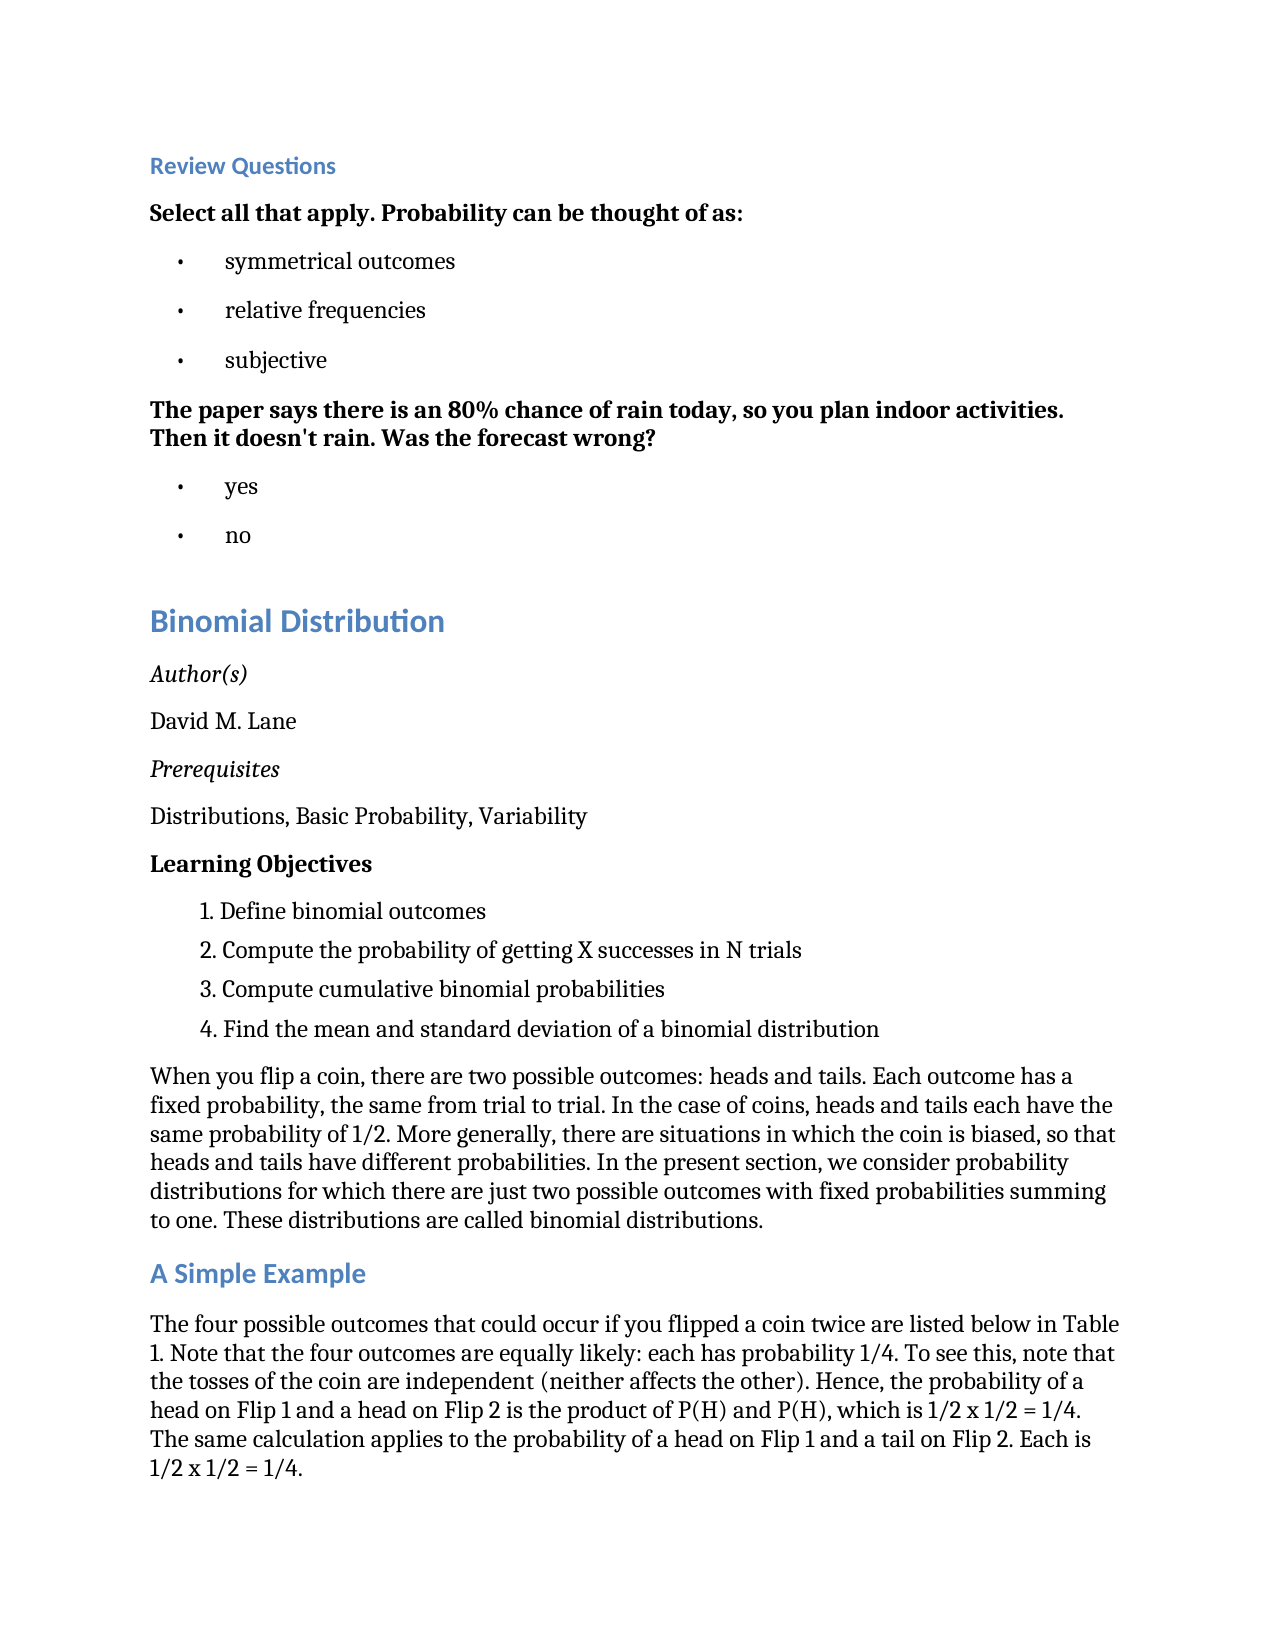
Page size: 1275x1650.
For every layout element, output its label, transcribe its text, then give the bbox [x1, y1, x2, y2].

text The paper says there is an 80% chance of rain today, so you plan indoor activities. Then it doesn't rain. Was the forecast wrong? [150, 396, 1125, 453]
text 1. Define binomial outcomes [200, 897, 1075, 926]
list relative frequencies [175, 296, 1125, 325]
text Author(s) [150, 659, 1125, 688]
subtitle Review Questions [150, 150, 1125, 181]
text 3. Compute cumulative binomial probabilities [200, 975, 1075, 1004]
subtitle Binomial Distribution [150, 600, 1125, 641]
text 2. Compute the probability of getting X successes in N trials [200, 936, 1075, 965]
text Select all that apply. Probability can be thought of as: [150, 199, 1125, 228]
list yes [175, 472, 1125, 501]
text Prerequisites [150, 754, 1125, 783]
text 4. Find the mean and standard deviation of a binomial distribution [200, 1014, 1075, 1043]
text When you flip a coin, there are two possible outcomes: heads and tails. Each outcome has a fixed probability, the same from trial to trial. In the case of coins, heads and tails each have the same probability of 1/2. More generally, there are situations in which the coin is biased, so that heads and tails have different probabilities. In the present section, we consider probability distributions for which there are just two possible outcomes with fixed probabilities summing to one. These distributions are called binomial distributions. [150, 1062, 1125, 1234]
text Distributions, Basic Probability, Variability [150, 802, 1125, 831]
text Learning Objectives [150, 849, 1125, 878]
text David M. Lane [150, 707, 1125, 736]
subtitle A Simple Example [150, 1255, 1125, 1291]
list symmetrical outcomes [175, 247, 1125, 276]
list subjective [175, 346, 1125, 375]
text The four possible outcomes that could occur if you flipped a coin twice are listed below in Table 1. Note that the four outcomes are equally likely: each has probability 1/4. To see this, note that the tosses of the coin are independent (neither affects the other). Hence, the probability of a head on Flip 1 and a head on Flip 2 is the product of P(H) and P(H), which is 1/2 x 1/2 = 1/4. The same calculation applies to the probability of a head on Flip 1 and a tail on Flip 2. Each is 1/2 x 1/2 = 1/4. [150, 1310, 1125, 1482]
list no [175, 521, 1125, 550]
